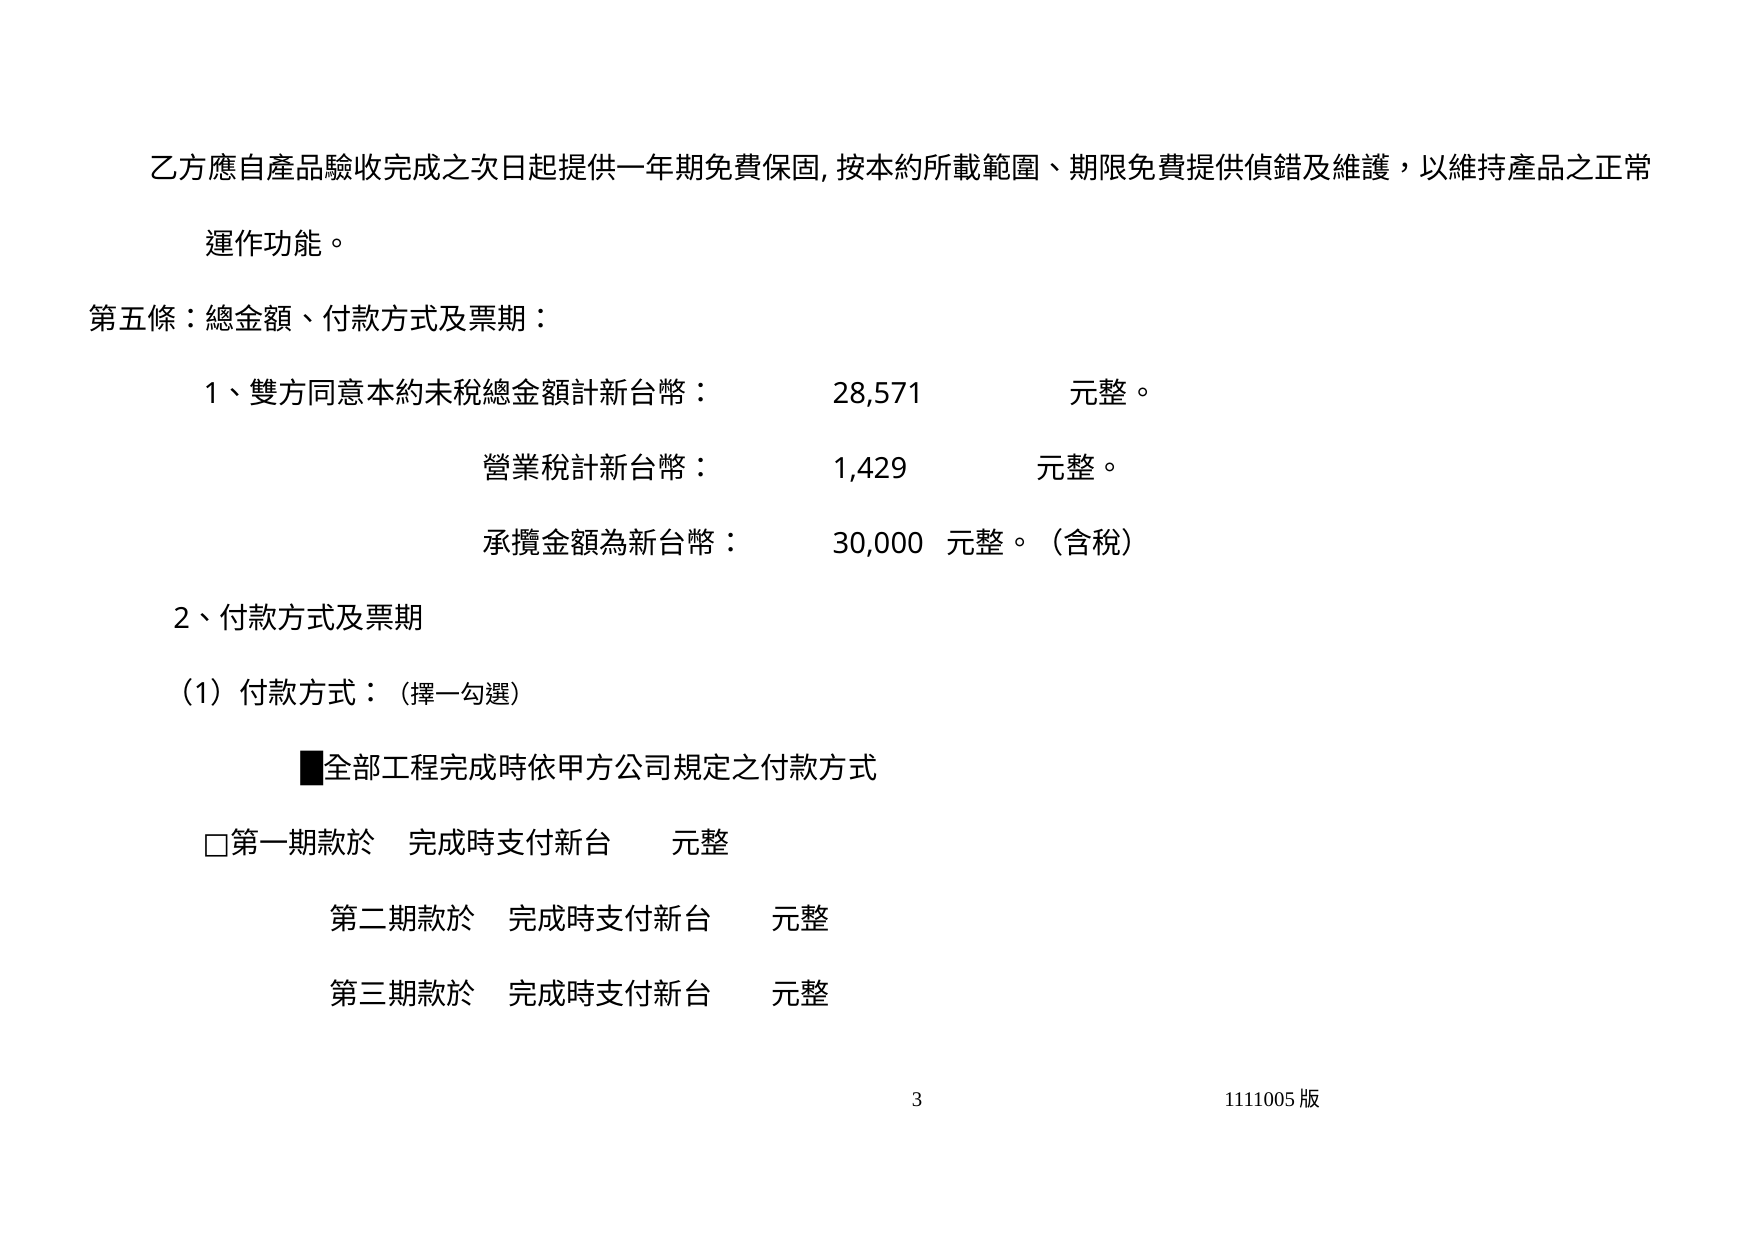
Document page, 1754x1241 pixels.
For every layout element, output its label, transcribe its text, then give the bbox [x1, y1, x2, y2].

text 營業稅計新台幣： 1,429 元整。 [89, 429, 1653, 504]
text （1）付款方式：（擇一勾選） [89, 654, 1726, 729]
text █全部工程完成時依甲方公司規定之付款方式 [89, 729, 1726, 804]
text □第一期款於 完成時支付新台 元整 [89, 804, 1726, 879]
text 1、雙方同意本約未稅總金額計新台幣： 28,571 元整。 [189, 354, 1653, 429]
text 2、付款方式及票期 [89, 579, 1653, 654]
text 乙方應自產品驗收完成之次日起提供一年期免費保固, 按本約所載範圍、期限免費提供偵錯及維護，以維持產品之正常運作功能。 [89, 129, 1653, 279]
text 第五條：總金額、付款方式及票期： [89, 279, 1653, 354]
text 第三期款於 完成時支付新台 元整 [89, 954, 1726, 1029]
text 承攬金額為新台幣： 30,000 元整。（含稅） [89, 504, 1653, 579]
text 第二期款於 完成時支付新台 元整 [89, 879, 1726, 954]
